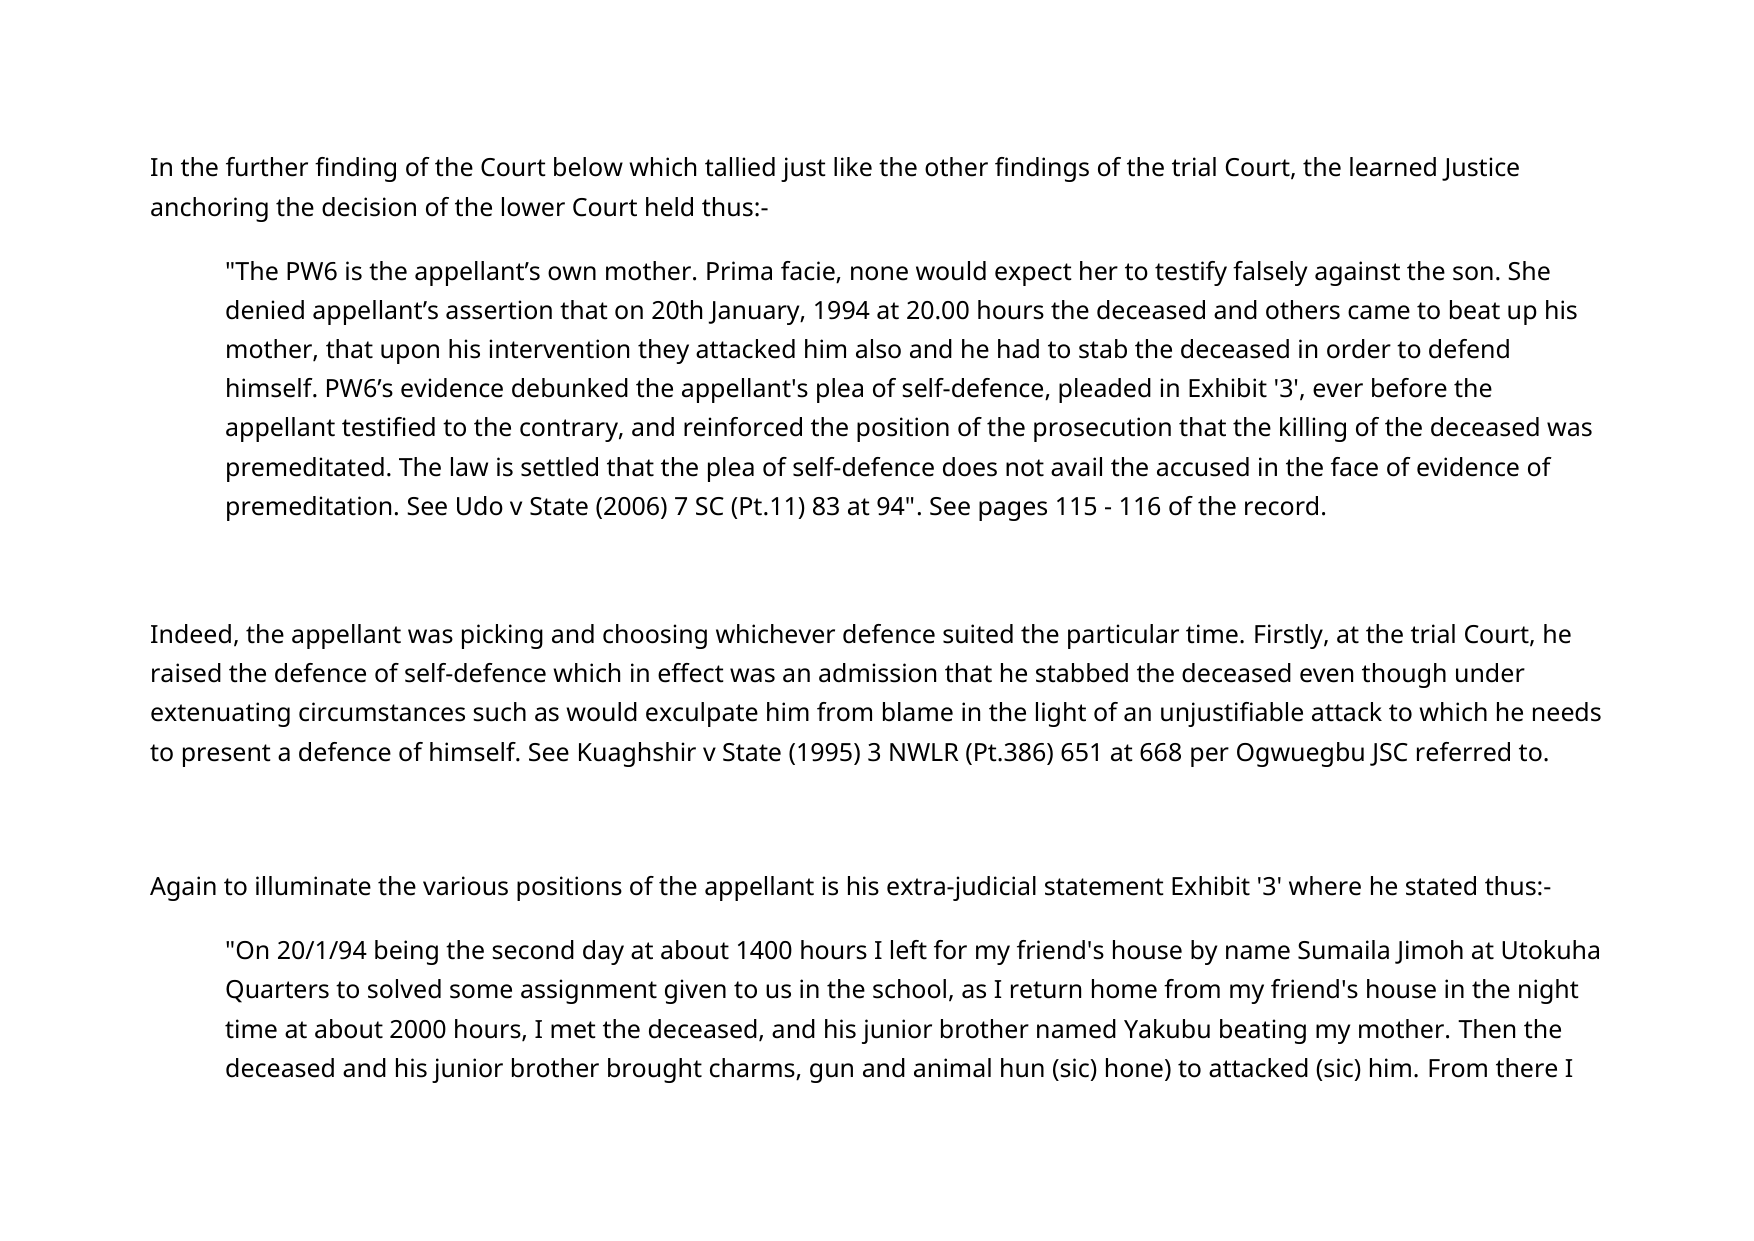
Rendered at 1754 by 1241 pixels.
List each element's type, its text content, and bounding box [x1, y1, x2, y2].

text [225, 933, 1604, 1084]
text Indeed, the appellant was picking and choosing whichever defence suited the particular time. Firstly, at the trial Court, he raised the defence of self-defence which in effect was an admission that he stabbed the deceased even though under extenuating circumstances such as would exculpate him from blame in the light of an unjustifiable attack to which he needs to present a defence of himself. See Kuaghshir v State (1995) 3 NWLR (Pt.386) 651 at 668 per Ogwuegbu JSC referred to. [150, 617, 1604, 839]
text "The PW6 is the appellant’s own mother. Prima facie, none would expect her to testify falsely against the son. She denied appellant’s assertion that on 20th January, 1994 at 20.00 hours the deceased and others came to beat up his mother, that upon his intervention they attacked him also and he had to stab the deceased in order to defend himself. PW6’s evidence debunked the appellant's plea of self-defence, pleaded in Exhibit '3', ever before the appellant testified to the contrary, and reinforced the position of the prosecution that the killing of the deceased was premeditated. The law is settled that the plea of self-defence does not avail the accused in the face of evidence of premeditation. See Udo v State (2006) 7 SC (Pt.11) 83 at 94". See pages 115 - 116 of the record. [225, 253, 1604, 522]
text Again to illuminate the various positions of the appellant is his extra-judicial statement Exhibit '3' where he stated thus:- [150, 869, 1604, 903]
text In the further finding of the Court below which tallied just like the other findings of the trial Court, the learned Justice anchoring the decision of the lower Court held thus:- [150, 150, 1604, 223]
